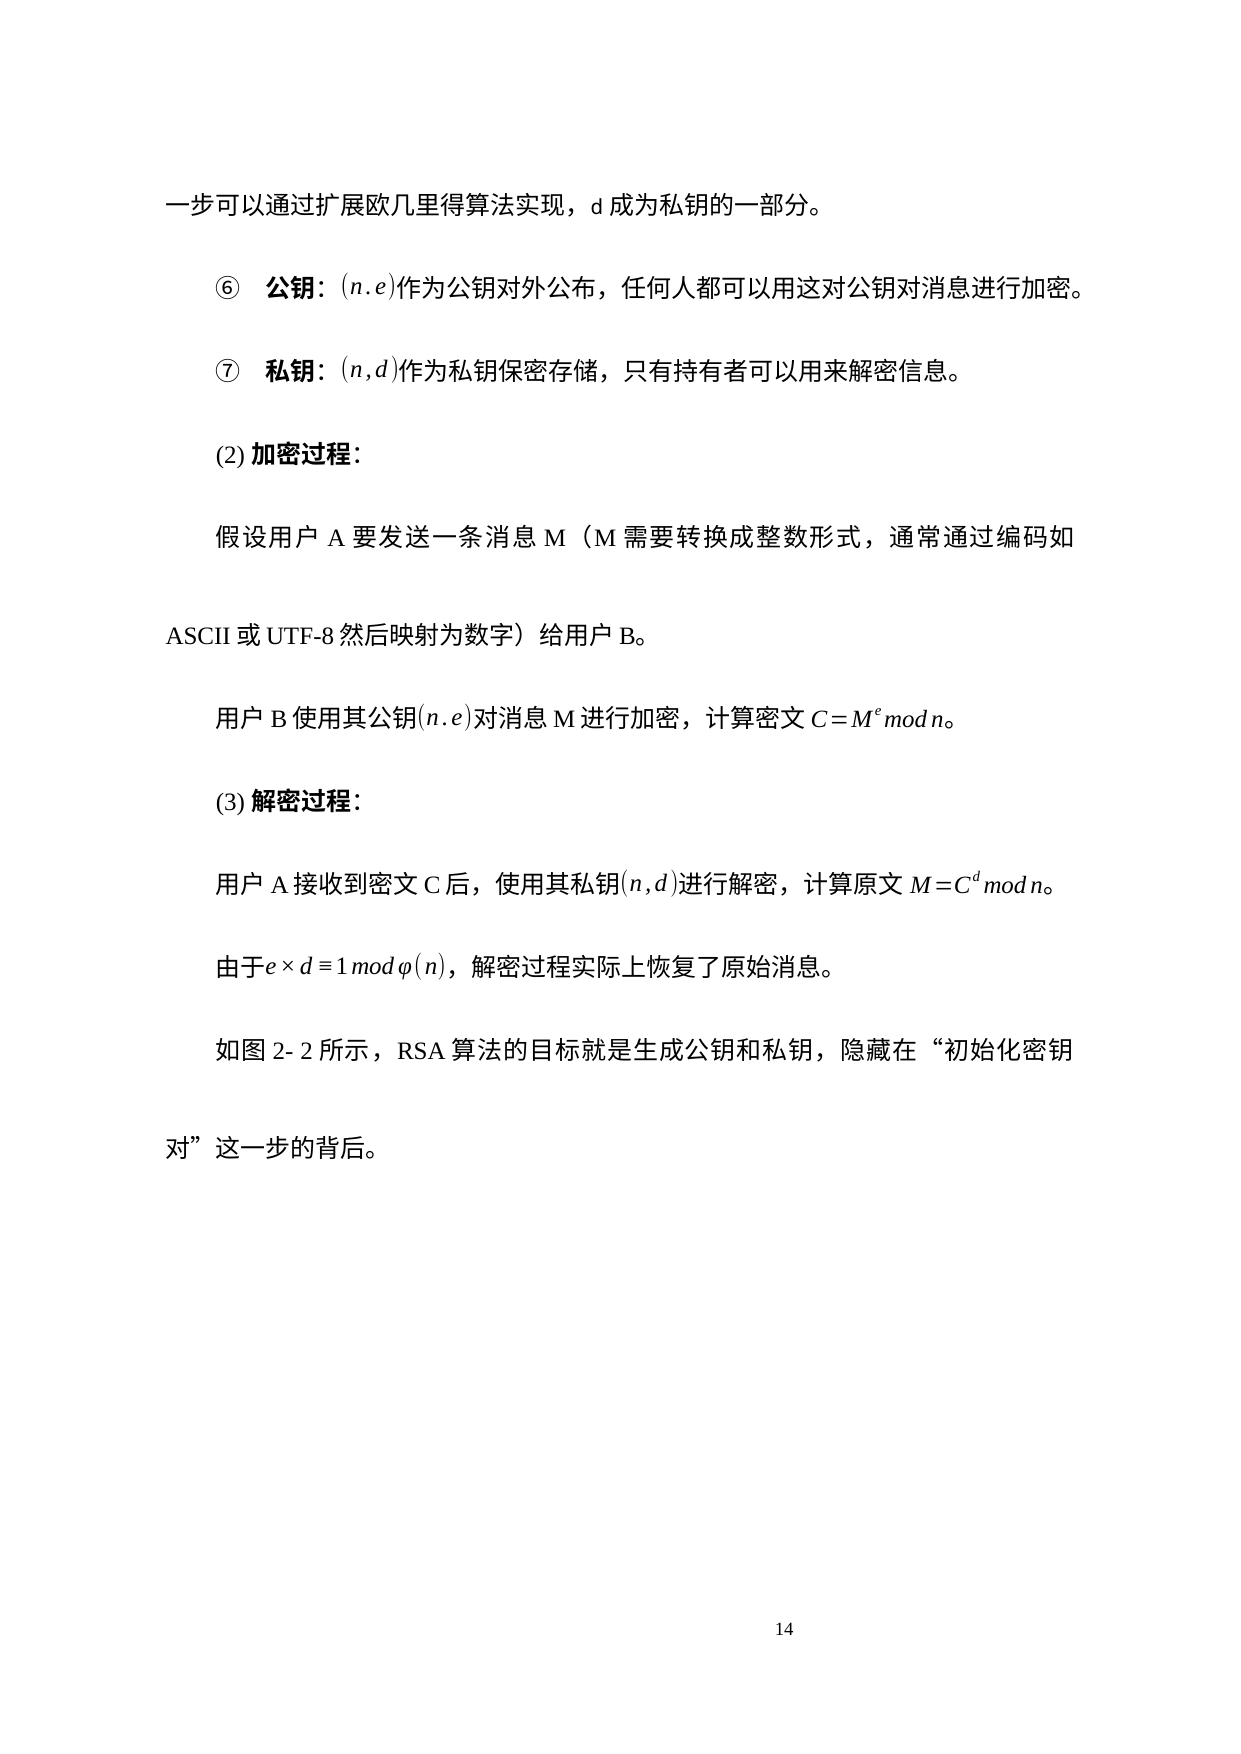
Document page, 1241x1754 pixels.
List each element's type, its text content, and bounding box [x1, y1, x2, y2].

list 公钥：作为公钥对外公布，任何人都可以用这对公钥对消息进行加密。 [165, 254, 1075, 319]
text 假设用户A要发送一条消息M（M需要转换成整数形式，通常通过编码如ASCII或UTF-8然后映射为数字）给用户B。 [165, 503, 1075, 666]
list 计算私钥指数：找到一个整数 作为的逆模元，使得 。这一步可以通过扩展欧几里得算法实现，d 成为私钥的一部分。 [165, 171, 1075, 236]
list 私钥：作为私钥保密存储，只有持有者可以用来解密信息。 [165, 337, 1075, 402]
text 解密过程： [165, 767, 1075, 832]
text 由于，解密过程实际上恢复了原始消息。 [165, 933, 1075, 998]
text 如图2- 2所示，RSA算法的目标就是生成公钥和私钥，隐藏在“初始化密钥对”这一步的背后。 [165, 1016, 1075, 1179]
text 用户A接收到密文C后，使用其私钥进行解密，计算原文 。 [165, 850, 1075, 915]
text 用户B使用其公钥对消息M进行加密，计算密文 。 [165, 684, 1075, 749]
text 加密过程： [165, 420, 1075, 485]
